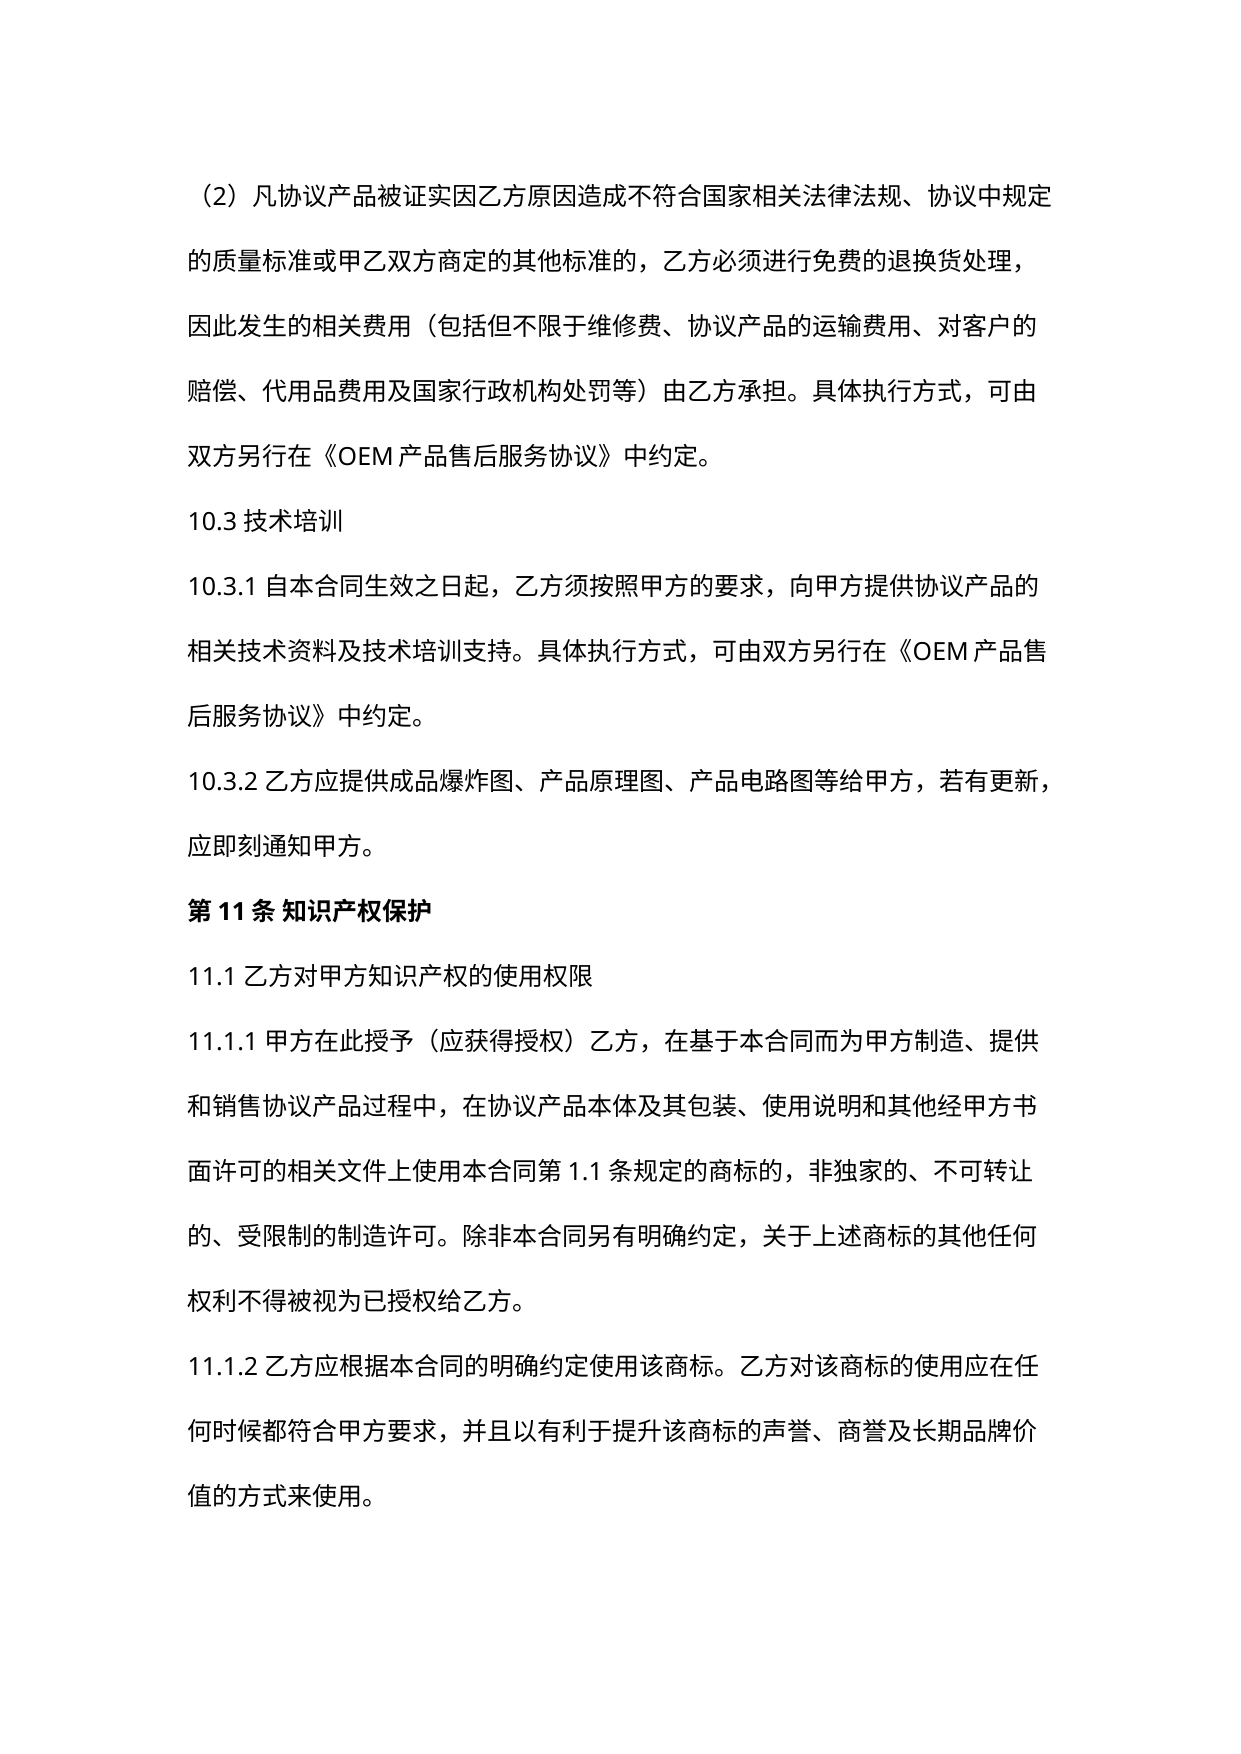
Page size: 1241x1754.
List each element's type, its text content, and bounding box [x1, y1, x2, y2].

text 10.3.2 乙方应提供成品爆炸图、产品原理图、产品电路图等给甲方，若有更新，应即刻通知甲方。 [187, 747, 1053, 877]
text 11.1.2 乙方应根据本合同的明确约定使用该商标。乙方对该商标的使用应在任何时候都符合甲方要求，并且以有利于提升该商标的声誉、商誉及长期品牌价值的方式来使用。 [187, 1332, 1053, 1527]
text 11.1 乙方对甲方知识产权的使用权限 [187, 942, 1053, 1007]
text 10.3 技术培训 [187, 487, 1053, 552]
text （2）凡协议产品被证实因乙方原因造成不符合国家相关法律法规、协议中规定的质量标准或甲乙双方商定的其他标准的，乙方必须进行免费的退换货处理，因此发生的相关费用（包括但不限于维修费、协议产品的运输费用、对客户的赔偿、代用品费用及国家行政机构处罚等）由乙方承担。具体执行方式，可由双方另行在《OEM产品售后服务协议》中约定。 [187, 162, 1053, 487]
text 11.1.1 甲方在此授予（应获得授权）乙方，在基于本合同而为甲方制造、提供和销售协议产品过程中，在协议产品本体及其包装、使用说明和其他经甲方书面许可的相关文件上使用本合同第1.1条规定的商标的，非独家的、不可转让的、受限制的制造许可。除非本合同另有明确约定，关于上述商标的其他任何权利不得被视为已授权给乙方。 [187, 1007, 1053, 1332]
text 10.3.1 自本合同生效之日起，乙方须按照甲方的要求，向甲方提供协议产品的相关技术资料及技术培训支持。具体执行方式，可由双方另行在《OEM产品售后服务协议》中约定。 [187, 552, 1053, 747]
subtitle 第11条 知识产权保护 [187, 877, 1053, 942]
